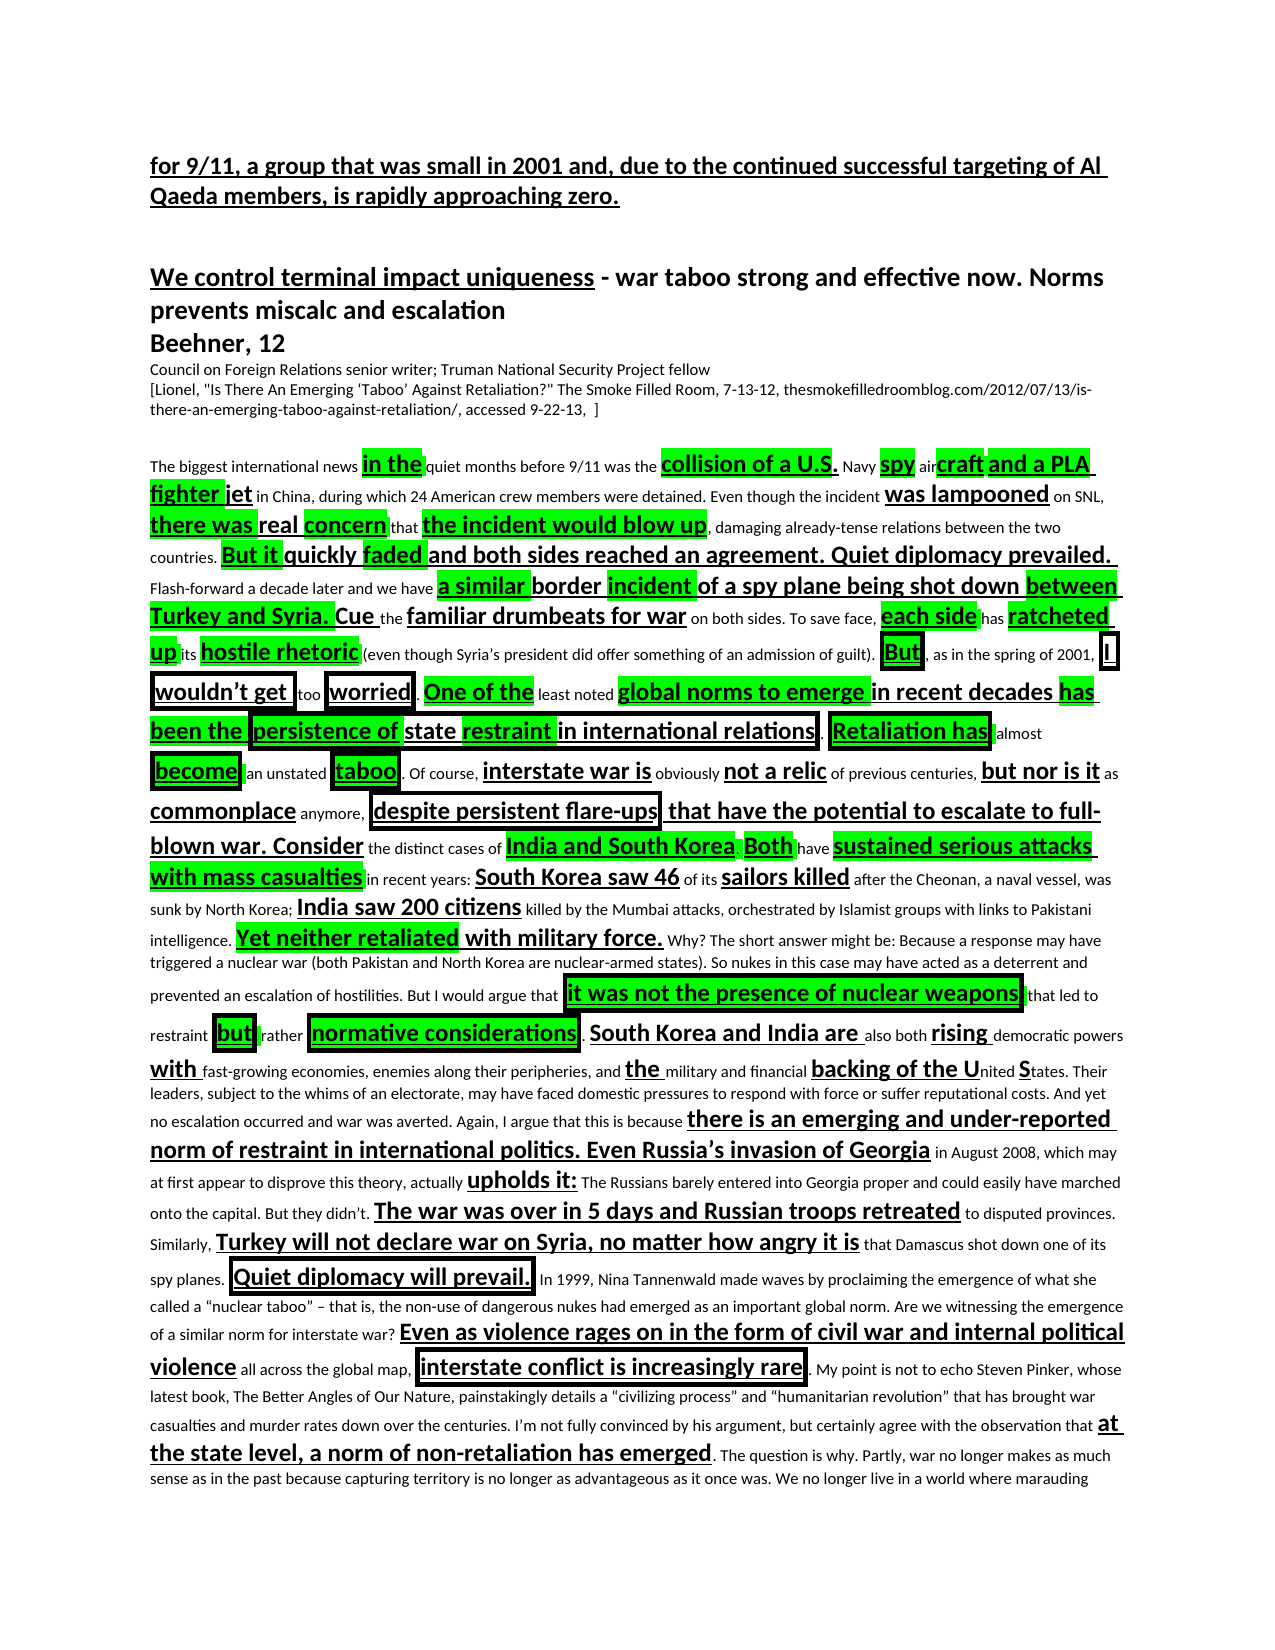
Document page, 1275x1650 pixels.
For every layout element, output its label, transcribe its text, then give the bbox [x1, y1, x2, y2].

subtitle We control terminal impact uniqueness - war taboo strong and effective now. Norms prevents miscalc and escalation [150, 260, 1125, 326]
text Council on Foreign Relations senior writer; Truman National Security Project fellow [150, 359, 1125, 379]
text [Lionel, "Is There An Emerging ‘Taboo’ Against Retaliation?" The Smoke Filled Room, 7-13-12, thesmokefilledroomblog.com/2012/07/13/is-there-an-emerging-taboo-against-retaliation/, accessed 9-22-13, ] [150, 379, 1125, 420]
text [150, 448, 1125, 1488]
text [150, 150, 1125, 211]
text Beehner, 12 [150, 326, 1125, 359]
